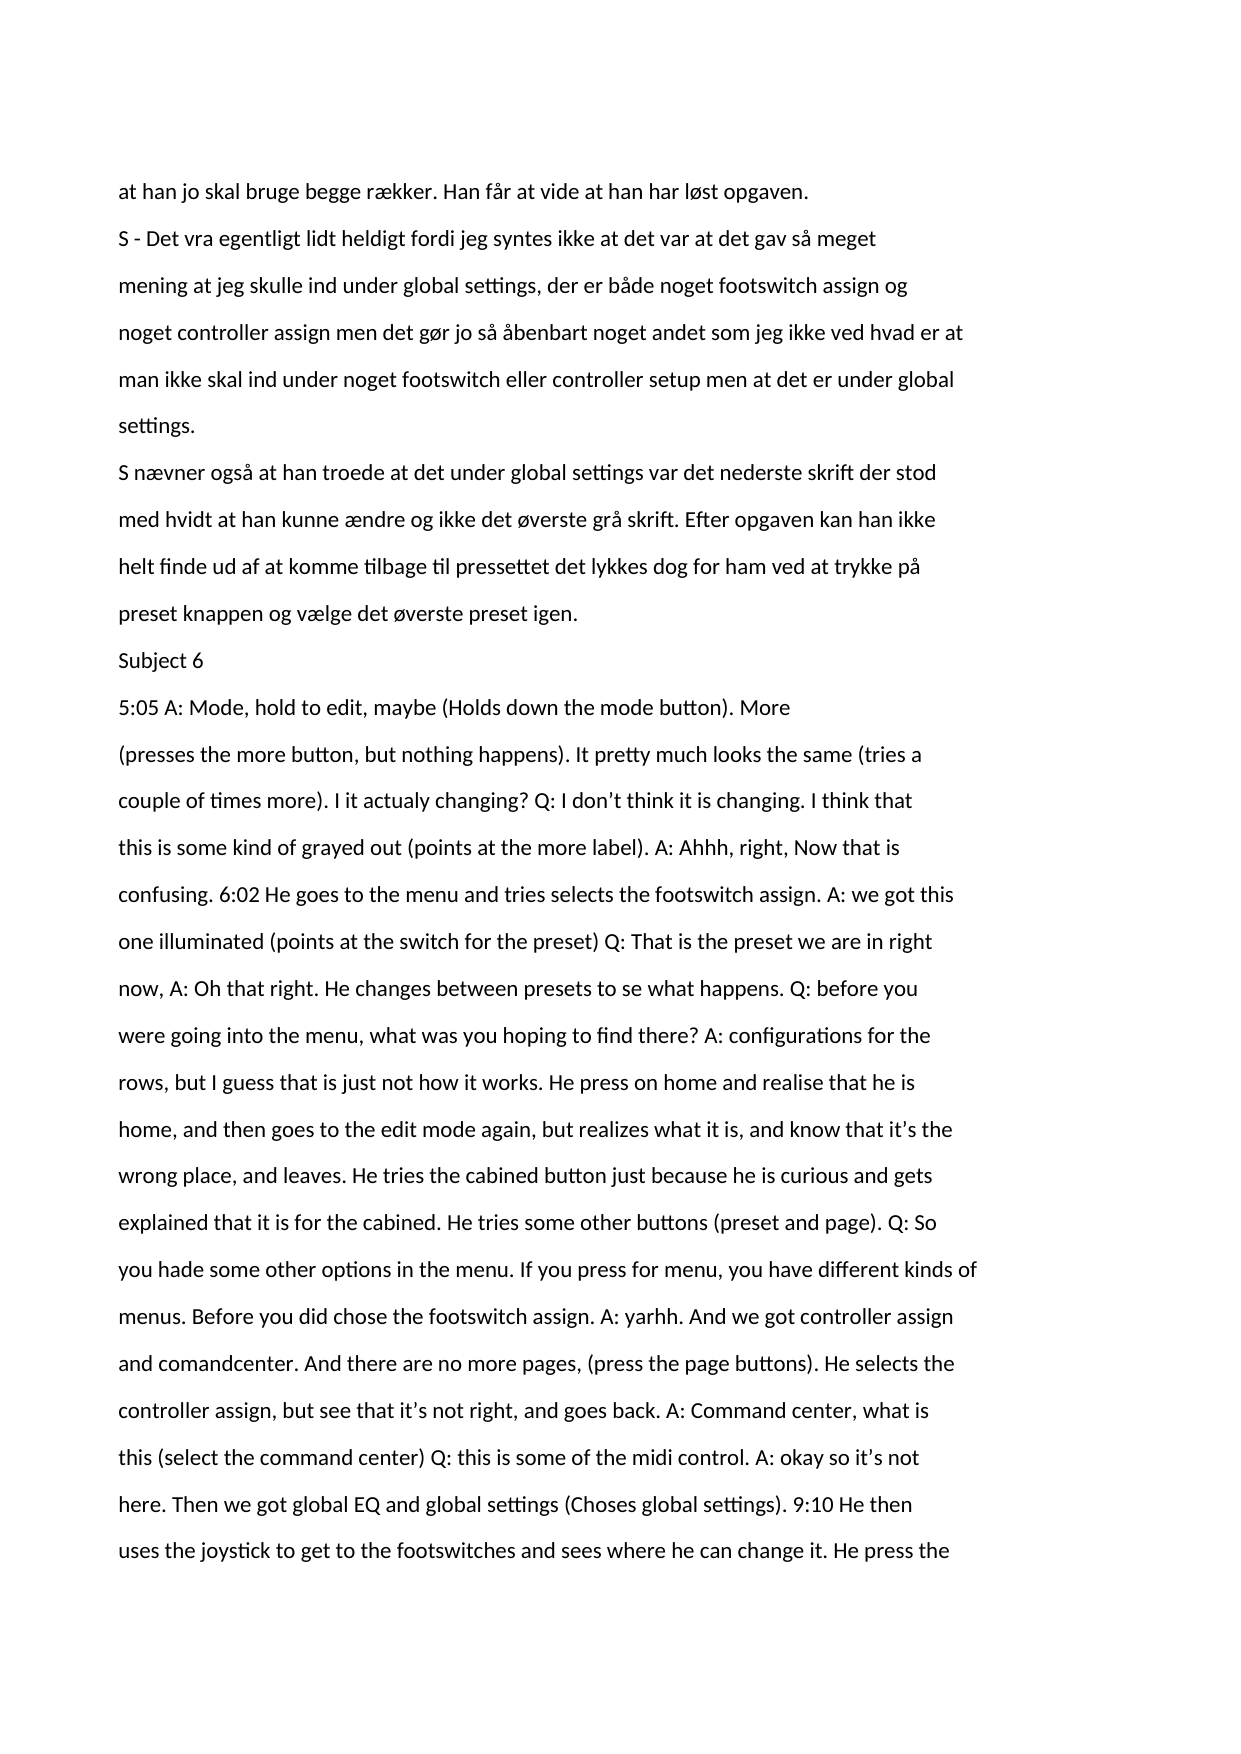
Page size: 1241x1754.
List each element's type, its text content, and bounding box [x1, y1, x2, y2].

text mening at jeg skulle ind under global settings, der er både noget footswitch assign og [118, 271, 1122, 299]
text uses the joystick to get to the footswitches and sees where he can change it. He press the [118, 1537, 1122, 1564]
text rows, but I guess that is just not how it works. He press on home and realise that he is [118, 1068, 1122, 1096]
text helt finde ud af at komme tilbage til pressettet det lykkes dog for ham ved at trykke på [118, 552, 1122, 580]
text at han jo skal bruge begge rækker. Han får at vide at han har løst opgaven. [118, 177, 1122, 205]
text S - Det vra egentligt lidt heldigt fordi jeg syntes ikke at det var at det gav så meget [118, 224, 1122, 252]
text home, and then goes to the edit mode again, but realizes what it is, and know that it’s the [118, 1115, 1122, 1143]
text were going into the menu, what was you hoping to find there? A: configurations for the [118, 1021, 1122, 1049]
text settings. [118, 412, 1122, 439]
text med hvidt at han kunne ændre og ikke det øverste grå skrift. Efter opgaven kan han ikke [118, 505, 1122, 533]
text (presses the more button, but nothing happens). It pretty much looks the same (tries a [118, 740, 1122, 768]
text wrong place, and leaves. He tries the cabined button just because he is curious and gets [118, 1162, 1122, 1189]
text this (select the command center) Q: this is some of the midi control. A: okay so it’s not [118, 1443, 1122, 1471]
text you hade some other options in the menu. If you press for menu, you have different kinds of [118, 1255, 1122, 1283]
text S nævner også at han troede at det under global settings var det nederste skrift der stod [118, 458, 1122, 486]
text one illuminated (points at the switch for the preset) Q: That is the preset we are in right [118, 927, 1122, 955]
text menus. Before you did chose the footswitch assign. A: yarhh. And we got controller assign [118, 1302, 1122, 1330]
text noget controller assign men det gør jo så åbenbart noget andet som jeg ikke ved hvad er at [118, 318, 1122, 346]
text preset knappen og vælge det øverste preset igen. [118, 599, 1122, 627]
text confusing. 6:02 He goes to the menu and tries selects the footswitch assign. A: we got this [118, 880, 1122, 908]
text this is some kind of grayed out (points at the more label). A: Ahhh, right, Now that is [118, 833, 1122, 861]
text Subject 6 [118, 646, 1122, 674]
text explained that it is for the cabined. He tries some other buttons (preset and page). Q: So [118, 1208, 1122, 1236]
text couple of times more). I it actualy changing? Q: I don’t think it is changing. I think that [118, 787, 1122, 814]
text here. Then we got global EQ and global settings (Choses global settings). 9:10 He then [118, 1490, 1122, 1518]
text now, A: Oh that right. He changes between presets to se what happens. Q: before you [118, 974, 1122, 1002]
text man ikke skal ind under noget footswitch eller controller setup men at det er under global [118, 365, 1122, 393]
text controller assign, but see that it’s not right, and goes back. A: Command center, what is [118, 1396, 1122, 1424]
text and comandcenter. And there are no more pages, (press the page buttons). He selects the [118, 1349, 1122, 1377]
text 5:05 A: Mode, hold to edit, maybe (Holds down the mode button). More [118, 693, 1122, 721]
